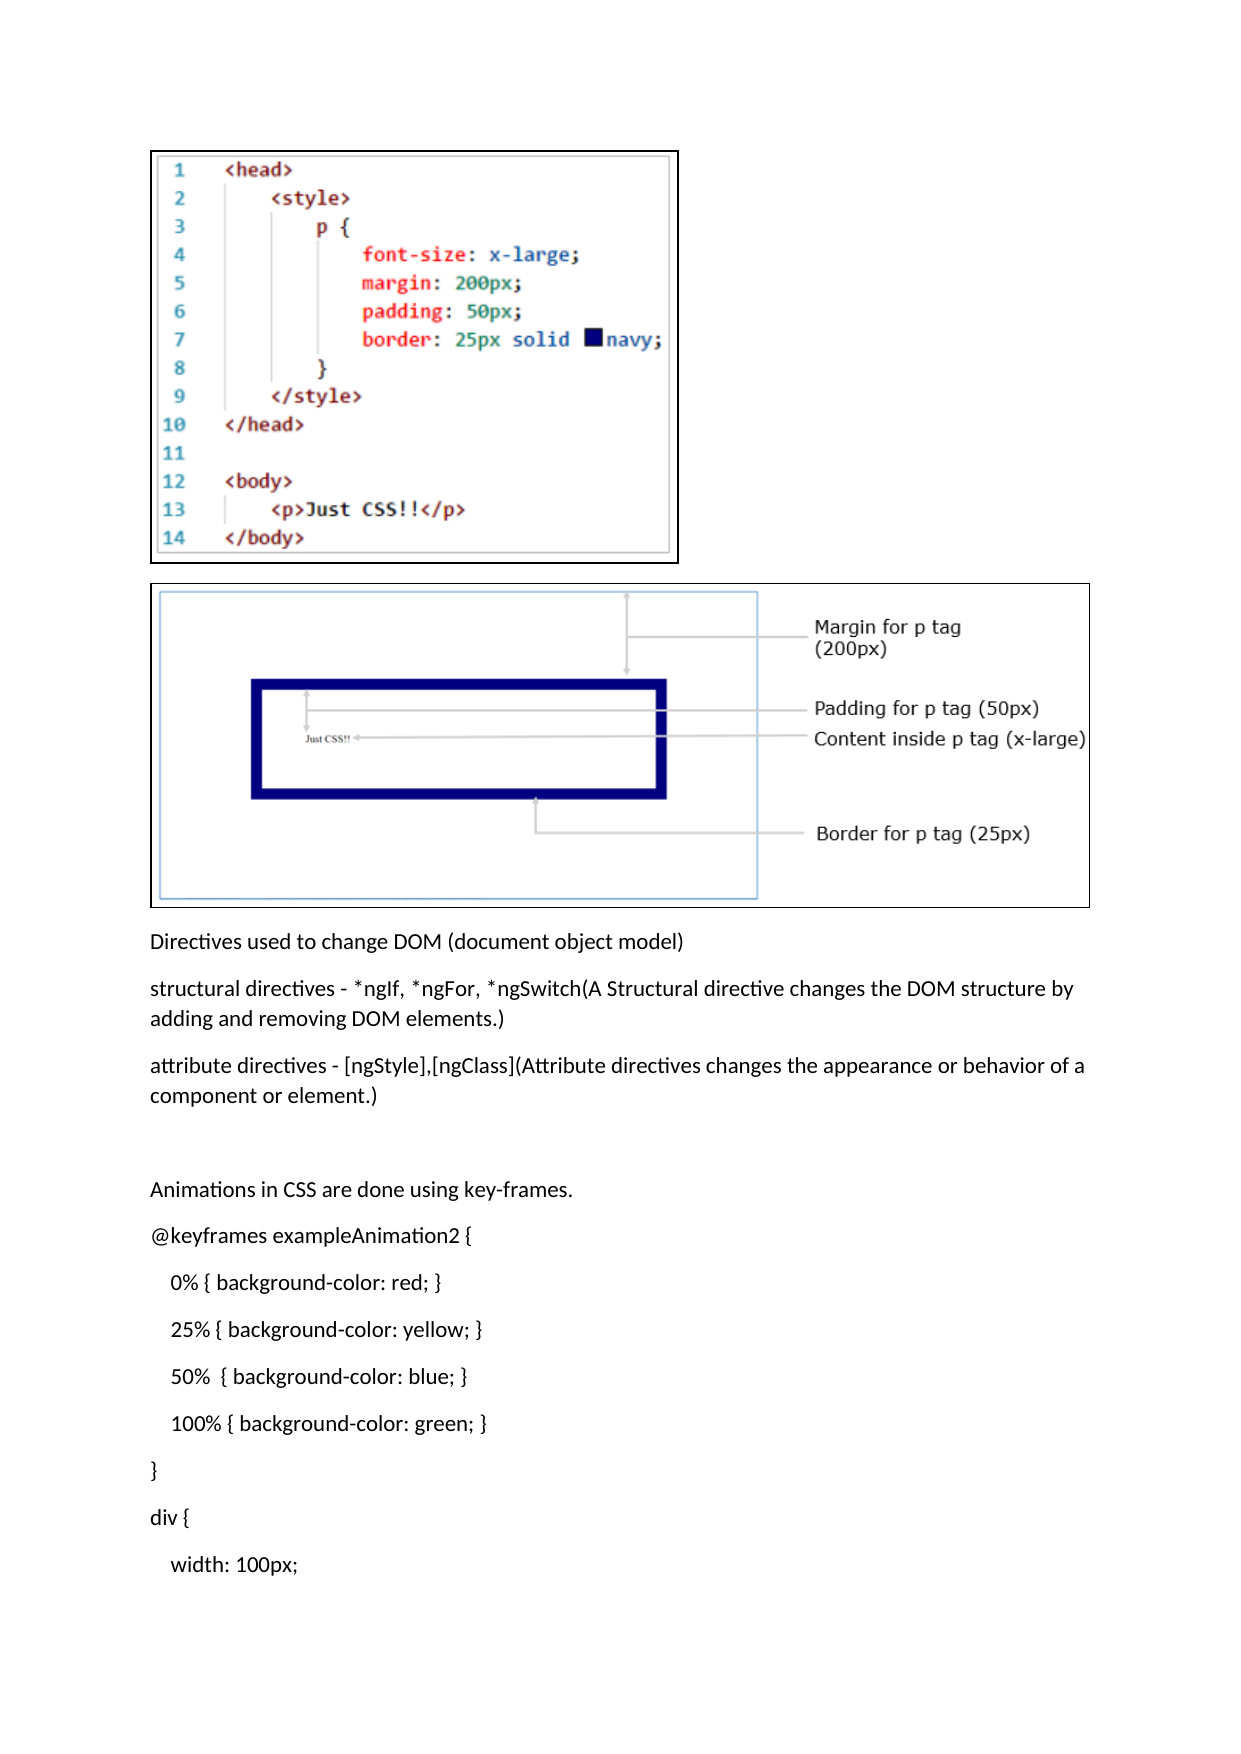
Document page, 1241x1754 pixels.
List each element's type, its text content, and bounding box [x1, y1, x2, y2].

text 0% { background-color: red; } [150, 1268, 1090, 1297]
text 50% { background-color: blue; } [150, 1362, 1090, 1390]
text Directives used to change DOM (document object model) [150, 927, 1090, 955]
text } [150, 1456, 1090, 1484]
text Animations in CSS are done using key-frames. [150, 1175, 1090, 1203]
text 100% { background-color: green; } [150, 1409, 1090, 1437]
text attribute directives - [ngStyle],[ngClass](Attribute directives changes the appearance or behavior of a component or element.) [150, 1051, 1090, 1109]
text 25% { background-color: yellow; } [150, 1315, 1090, 1343]
text div { [150, 1503, 1090, 1531]
picture [152, 584, 1089, 907]
text @keyframes exampleAnimation2 { [150, 1222, 1090, 1250]
text width: 100px; [150, 1550, 1090, 1578]
text structural directives - *ngIf, *ngFor, *ngSwitch(A Structural directive changes the DOM structure by adding and removing DOM elements.) [150, 974, 1090, 1032]
picture [152, 152, 677, 562]
